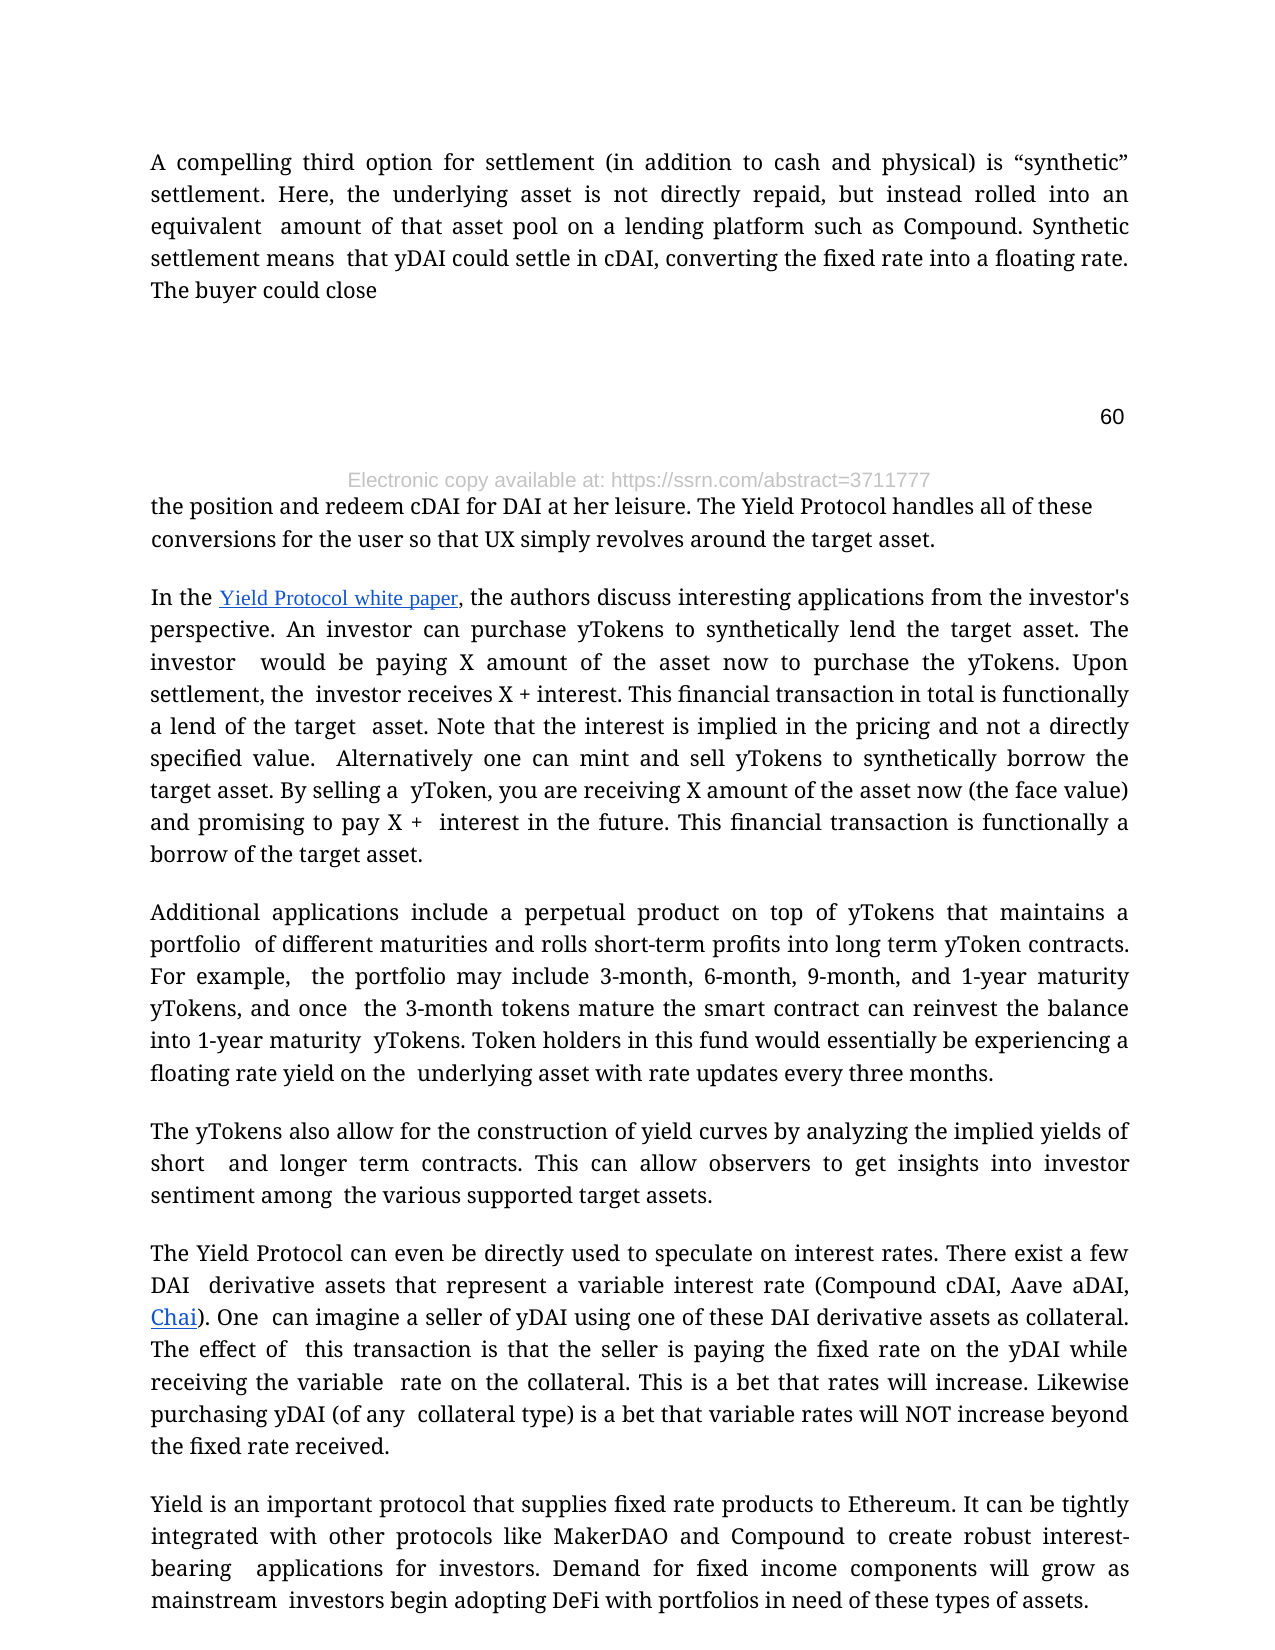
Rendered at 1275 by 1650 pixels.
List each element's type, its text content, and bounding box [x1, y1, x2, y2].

text In the Yield Protocol white paper, the authors discuss interesting applications from the investor's perspective. An investor can purchase yTokens to synthetically lend the target asset. The investor would be paying X amount of the asset now to purchase the yTokens. Upon settlement, the investor receives X + interest. This financial transaction in total is functionally a lend of the target asset. Note that the interest is implied in the pricing and not a directly specified value. Alternatively one can mint and sell yTokens to synthetically borrow the target asset. By selling a yToken, you are receiving X amount of the asset now (the face value) and promising to pay X + interest in the future. This financial transaction is functionally a borrow of the target asset. [150, 582, 1131, 869]
text Yield is an important protocol that supplies fixed rate products to Ethereum. It can be tightly integrated with other protocols like MakerDAO and Compound to create robust interest-bearing applications for investors. Demand for fixed income components will grow as mainstream investors begin adopting DeFi with portfolios in need of these types of assets. [150, 1489, 1131, 1615]
text Additional applications include a perpetual product on top of yTokens that maintains a portfolio of different maturities and rolls short-term profits into long term yToken contracts. For example, the portfolio may include 3-month, 6-month, 9-month, and 1-year maturity yTokens, and once the 3-month tokens mature the smart contract can reinvest the balance into 1-year maturity yTokens. Token holders in this fund would essentially be experiencing a floating rate yield on the underlying asset with rate updates every three months. [150, 897, 1131, 1087]
text The yTokens also allow for the construction of yield curves by analyzing the implied yields of short and longer term contracts. This can allow observers to get insights into investor sentiment among the various supported target assets. [150, 1116, 1131, 1210]
text 60 [147, 404, 1124, 429]
text Electronic copy available at: https://ssrn.com/abstract=3711777 [147, 467, 1131, 491]
text A compelling third option for settlement (in addition to cash and physical) is “synthetic” settlement. Here, the underlying asset is not directly repaid, but instead rolled into an equivalent amount of that asset pool on a lending platform such as Compound. Synthetic settlement means that yDAI could settle in cDAI, converting the fixed rate into a floating rate. The buyer could close [150, 146, 1131, 304]
text the position and redeem cDAI for DAI at her leisure. The Yield Protocol handles all of these conversions for the user so that UX simply revolves around the target asset. [150, 491, 1130, 553]
text The Yield Protocol can even be directly used to speculate on interest rates. There exist a few DAI derivative assets that represent a variable interest rate (Compound cDAI, Aave aDAI, Chai). One can imagine a seller of yDAI using one of these DAI derivative assets as collateral. The effect of this transaction is that the seller is paying the fixed rate on the yDAI while receiving the variable rate on the collateral. This is a bet that rates will increase. Likewise purchasing yDAI (of any collateral type) is a bet that variable rates will NOT increase beyond the fixed rate received. [150, 1238, 1131, 1460]
